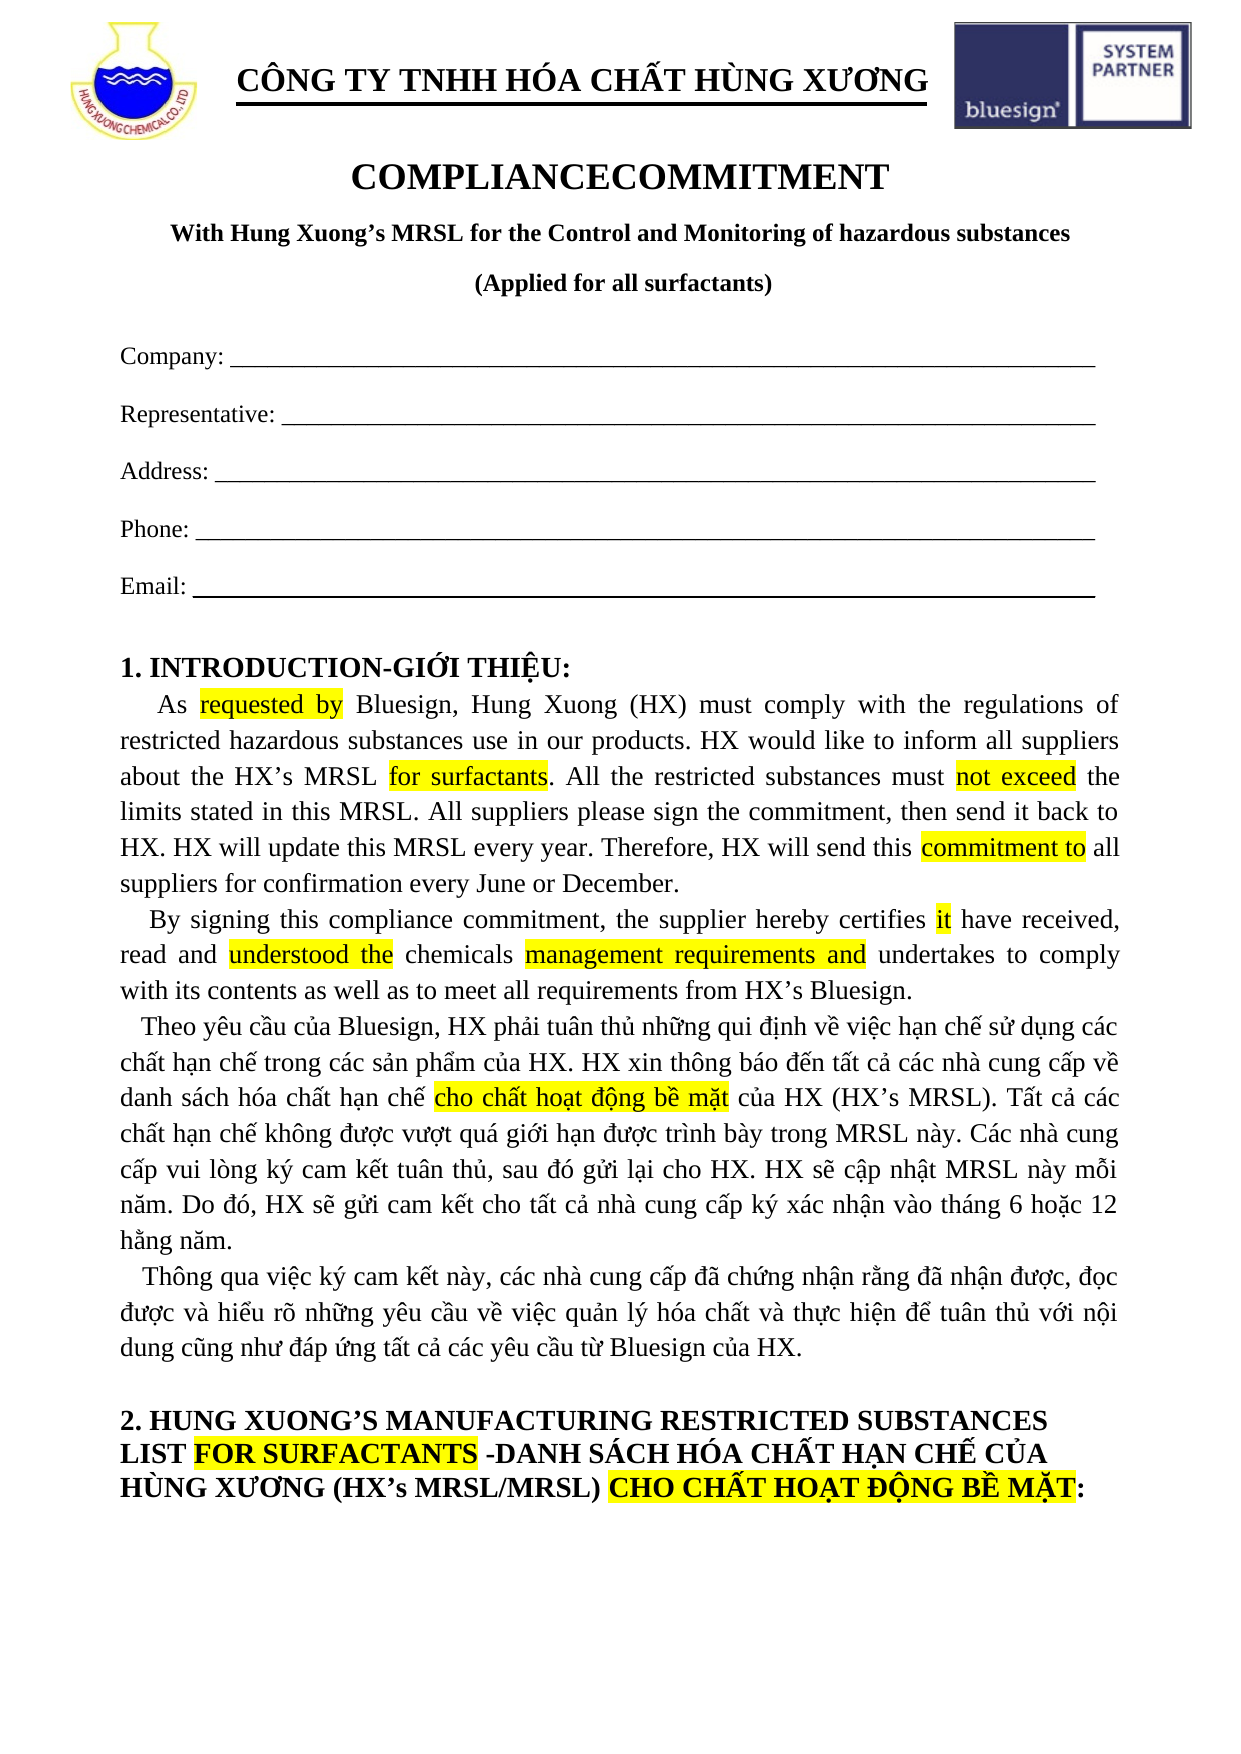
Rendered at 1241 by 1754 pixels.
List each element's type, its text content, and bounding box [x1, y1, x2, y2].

text Representative: [120, 399, 1120, 428]
text 2. HUNG XUONG’S MANUFACTURING RESTRICTED SUBSTANCES LIST FOR SURFACTANTS -DANH SÁCH HÓA CHẤT HẠN CHẾ CỦA HÙNG XƯƠNG (HX’s MRSL/MRSL) CHO CHẤT HOẠT ĐỘNG BỀ MẶT: [120, 1403, 1120, 1503]
text With Hung Xuong’s MRSL for the Control and Monitoring of hazardous substances [120, 218, 1120, 247]
text Phone: [120, 514, 1120, 543]
text Company: [120, 341, 1120, 370]
picture [70, 22, 198, 140]
text As requested by Bluesign, Hung Xuong (HX) must comply with the regulations of restricted hazardous substances use in our products. HX would like to inform all suppliers about the HX’s MRSL for surfactants. All the restricted substances must not exceed the limits stated in this MRSL. All suppliers please sign the commitment, then send it back to HX. HX will update this MRSL every year. Therefore, HX will send this commitment to all suppliers for confirmation every June or December. [120, 688, 1120, 898]
text COMPLIANCECOMMITMENT [120, 154, 1120, 197]
text Email: [120, 571, 1120, 600]
text (Applied for all surfactants) [120, 268, 1120, 297]
text By signing this compliance commitment, the supplier hereby certifies it have received, read and understood the chemicals management requirements and undertakes to comply with its contents as well as to meet all requirements from HX’s Bluesign. [120, 903, 1120, 1005]
text Theo yêu cầu của Bluesign, HX phải tuân thủ những qui định về việc hạn chế sử dụng các chất hạn chế trong các sản phẩm của HX. HX xin thông báo đến tất cả các nhà cung cấp về danh sách hóa chất hạn chế cho chất hoạt động bề mặt của HX (HX’s MRSL). Tất cả các chất hạn chế không được vượt quá giới hạn được trình bày trong MRSL này. Các nhà cung cấp vui lòng ký cam kết tuân thủ, sau đó gửi lại cho HX. HX sẽ cập nhật MRSL này mỗi năm. Do đó, HX sẽ gửi cam kết cho tất cả nhà cung cấp ký xác nhận vào tháng 6 hoặc 12 hằng năm. [120, 1010, 1120, 1255]
picture [954, 22, 1192, 129]
text 1. INTRODUCTION-GIỚI THIỆU: [120, 650, 1120, 683]
text Thông qua việc ký cam kết này, các nhà cung cấp đã chứng nhận rằng đã nhận được, đọc được và hiểu rõ những yêu cầu về việc quản lý hóa chất và thực hiện để tuân thủ với nội dung cũng như đáp ứng tất cả các yêu cầu từ Bluesign của HX. [120, 1260, 1120, 1363]
text Address: [120, 456, 1120, 485]
